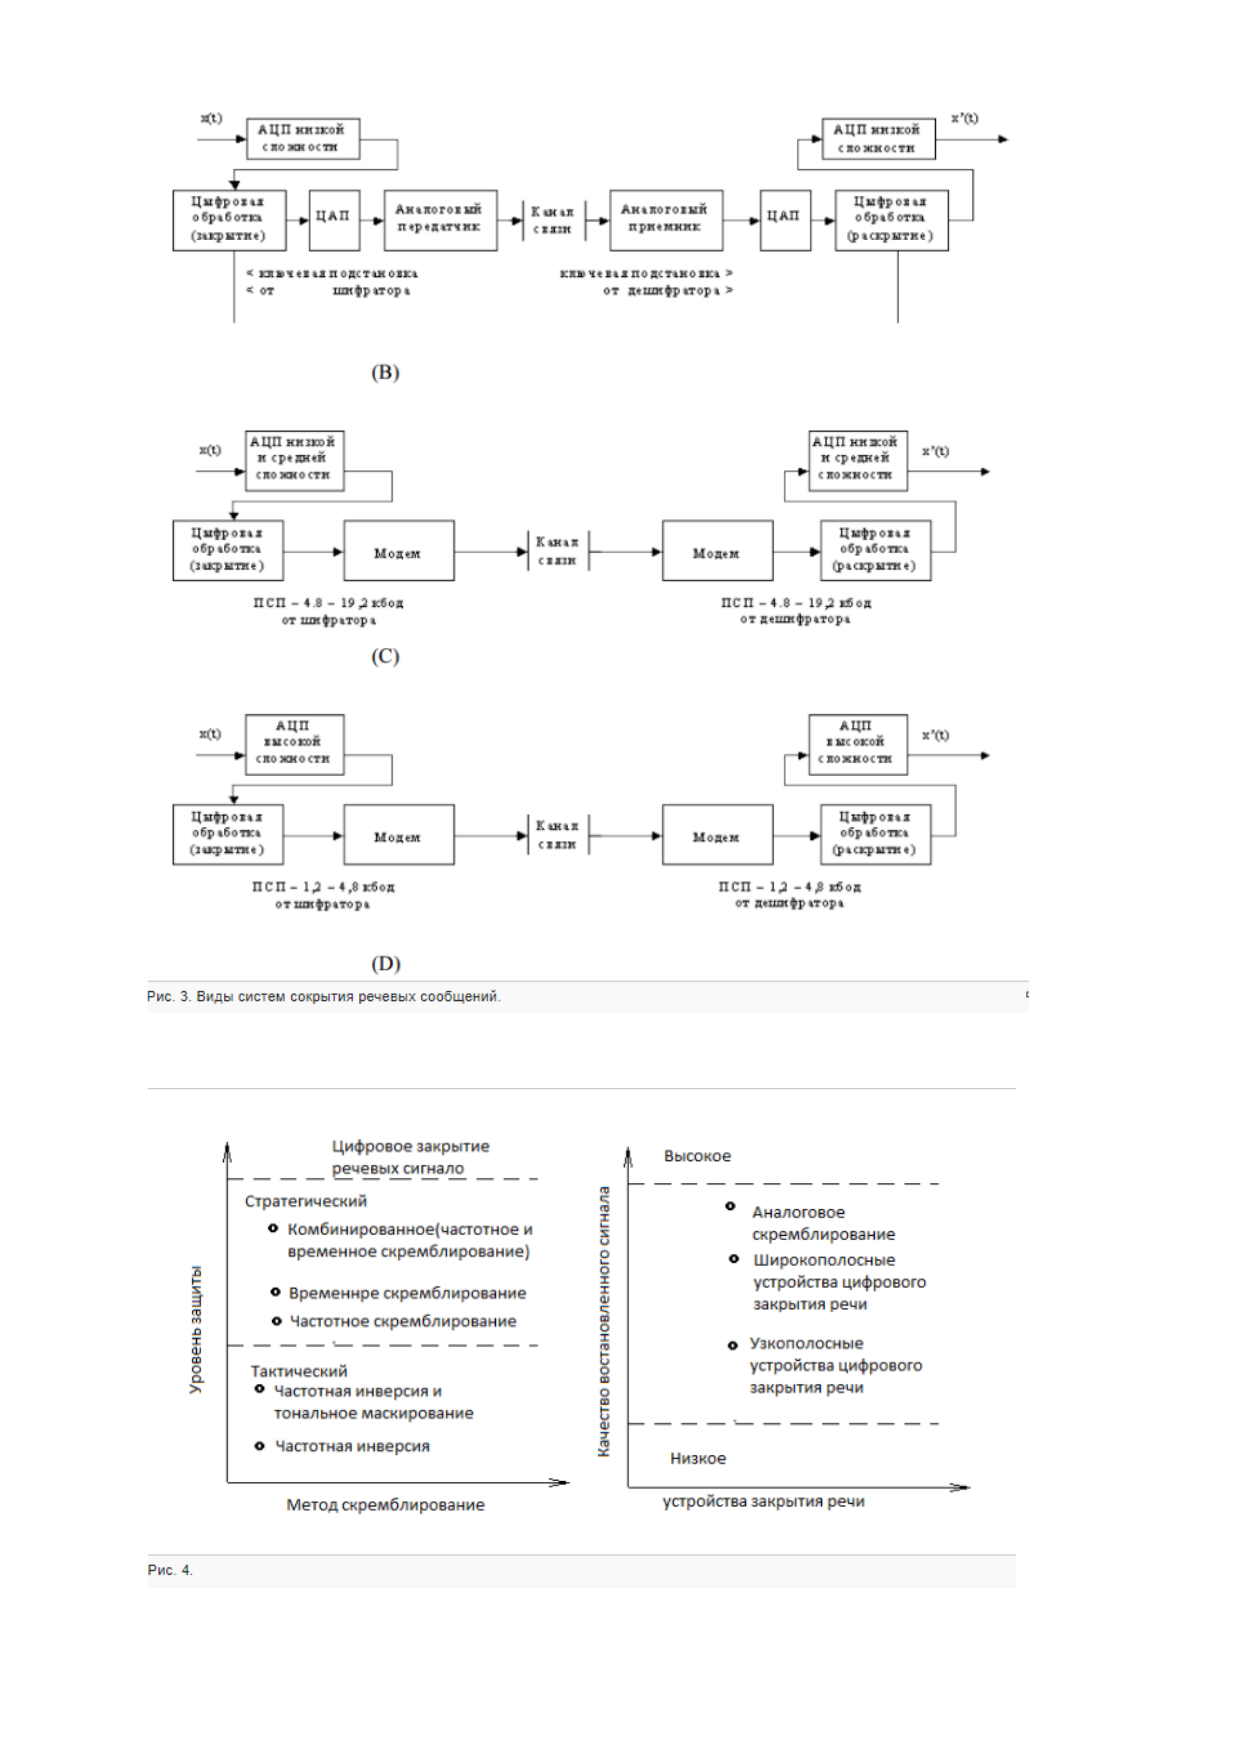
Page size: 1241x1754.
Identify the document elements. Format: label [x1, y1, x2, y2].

picture [147, 88, 1029, 1013]
picture [147, 1088, 1017, 1588]
